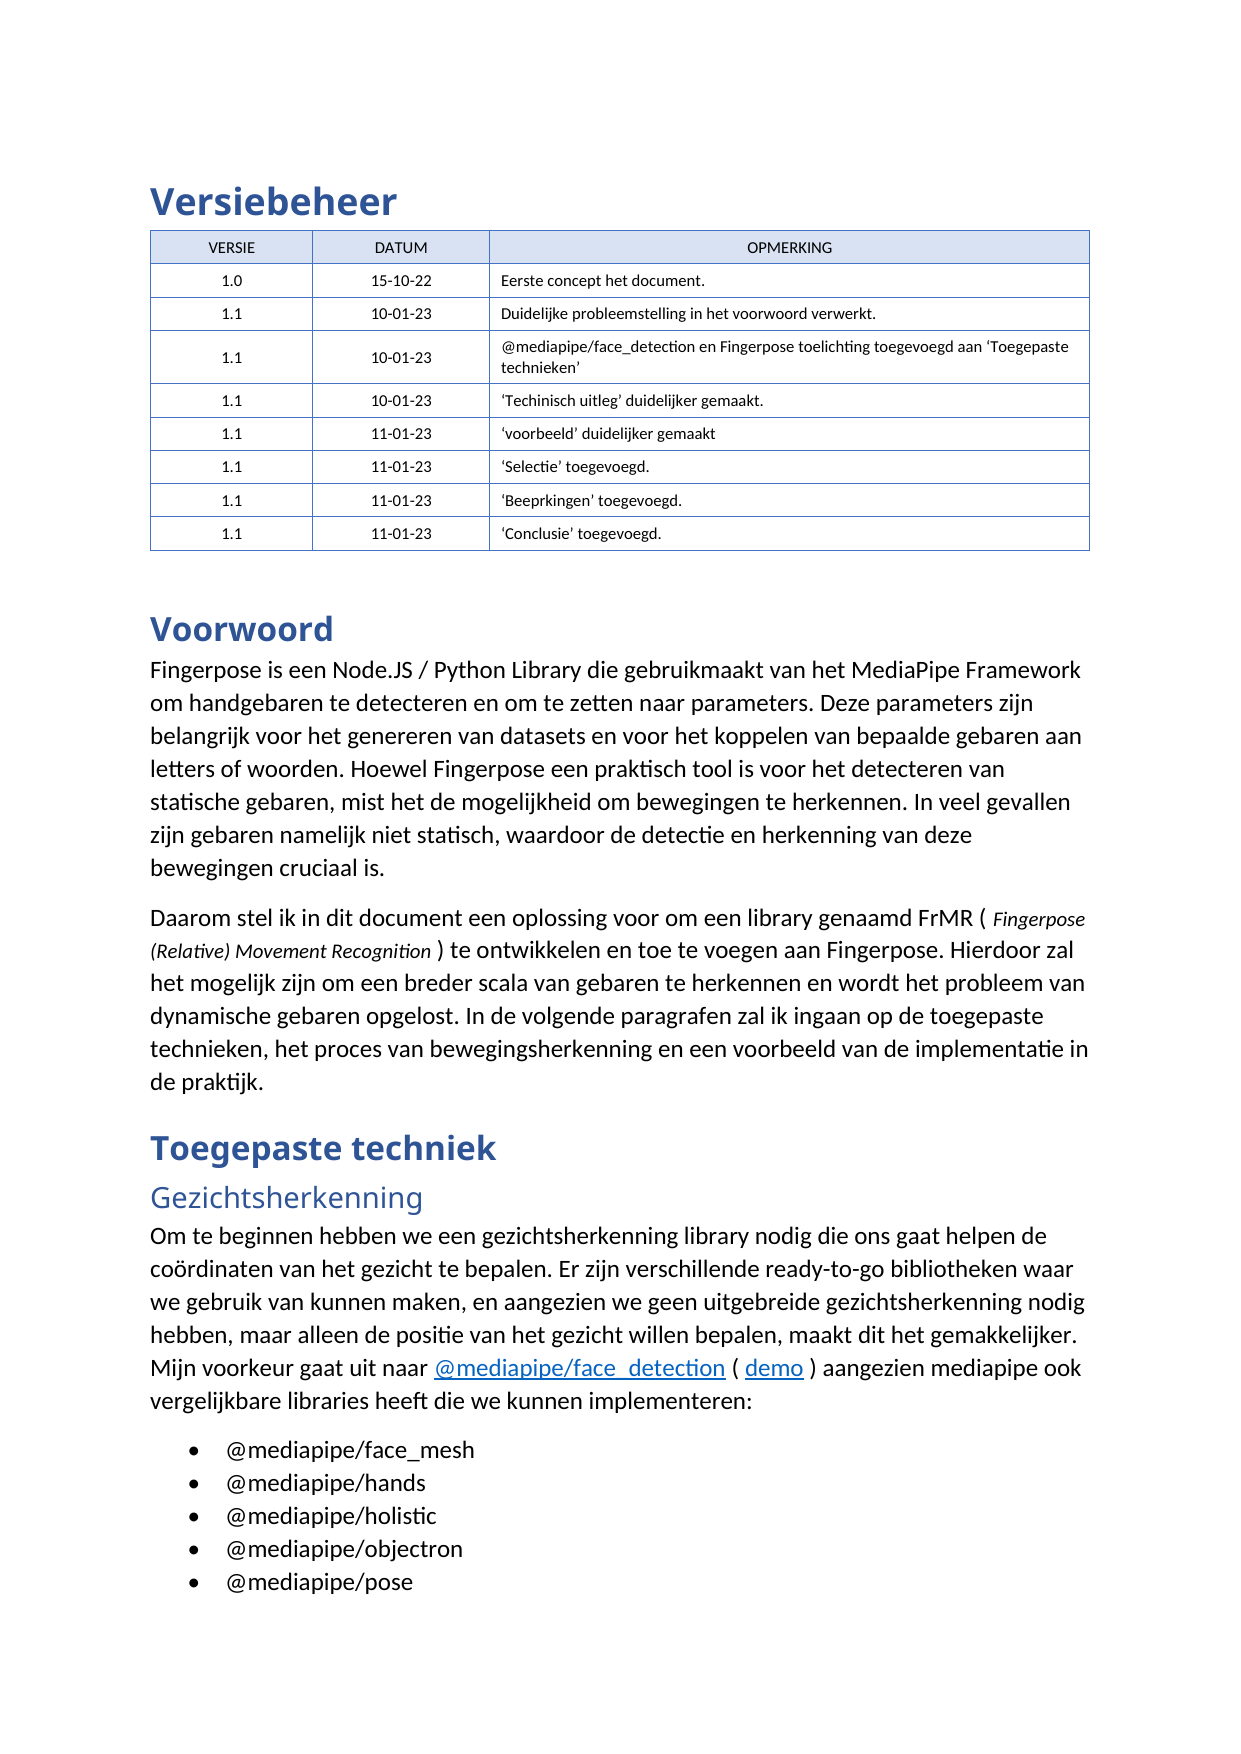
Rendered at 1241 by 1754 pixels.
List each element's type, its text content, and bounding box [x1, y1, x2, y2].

text Om te beginnen hebben we een gezichtsherkenning library nodig die ons gaat helpen de coördinaten van het gezicht te bepalen. Er zijn verschillende ready-to-go bibliotheken waar we gebruik van kunnen maken, en aangezien we geen uitgebreide gezichtsherkenning nodig hebben, maar alleen de positie van het gezicht willen bepalen, maakt dit het gemakkelijker. Mijn voorkeur gaat uit naar @mediapipe/face_detection ( demo ) aangezien mediapipe ook vergelijkbare libraries heeft die we kunnen implementeren: [150, 1220, 1090, 1415]
list @mediapipe/hands [187, 1467, 1090, 1498]
subtitle Versiebeheer [150, 175, 1090, 226]
table_header DATUM [313, 231, 489, 263]
table_cell ‘Techinisch uitleg’ duidelijker gemaakt. [490, 384, 1089, 417]
list @mediapipe/face_mesh [187, 1434, 1090, 1465]
table_cell 1.1 [151, 331, 312, 383]
table_cell 15-10-22 [313, 264, 489, 297]
table_cell 10-01-23 [313, 331, 489, 383]
table_header OPMERKING [490, 231, 1089, 263]
table_cell ‘Conclusie’ toegevoegd. [490, 517, 1089, 549]
table_cell 11-01-23 [313, 451, 489, 483]
table_cell Duidelijke probleemstelling in het voorwoord verwerkt. [490, 298, 1089, 330]
text Fingerpose is een Node.JS / Python Library die gebruikmaakt van het MediaPipe Framework om handgebaren te detecteren en om te zetten naar parameters. Deze parameters zijn belangrijk voor het genereren van datasets en voor het koppelen van bepaalde gebaren aan letters of woorden. Hoewel Fingerpose een praktisch tool is voor het detecteren van statische gebaren, mist het de mogelijkheid om bewegingen te herkennen. In veel gevallen zijn gebaren namelijk niet statisch, waardoor de detectie en herkenning van deze bewegingen cruciaal is. [150, 655, 1090, 883]
table_cell 1.1 [151, 298, 312, 330]
table_cell 1.1 [151, 484, 312, 516]
table_cell 11-01-23 [313, 484, 489, 516]
table_cell 11-01-23 [313, 517, 489, 549]
table_header VERSIE [151, 231, 312, 263]
list @mediapipe/objectron [187, 1533, 1090, 1564]
table_cell 1.1 [151, 418, 312, 450]
subtitle Gezichtsherkenning [150, 1177, 1090, 1217]
table_cell ‘Beeprkingen’ toegevoegd. [490, 484, 1089, 516]
table_cell ‘Selectie’ toegevoegd. [490, 451, 1089, 483]
subtitle Voorwoord [150, 606, 1090, 651]
table_cell 1.1 [151, 517, 312, 549]
table_cell ‘voorbeeld’ duidelijker gemaakt [490, 418, 1089, 450]
table_cell 1.1 [151, 451, 312, 483]
list @mediapipe/pose [187, 1566, 1090, 1597]
table_cell 10-01-23 [313, 384, 489, 417]
table_cell 1.1 [151, 384, 312, 417]
list @mediapipe/holistic [187, 1500, 1090, 1531]
text Daarom stel ik in dit document een oplossing voor om een library genaamd FrMR ( Fingerpose (Relative) Movement Recognition ) te ontwikkelen en toe te voegen aan Fingerpose. Hierdoor zal het mogelijk zijn om een breder scala van gebaren te herkennen en wordt het probleem van dynamische gebaren opgelost. In de volgende paragrafen zal ik ingaan op de toegepaste technieken, het proces van bewegingsherkenning en een voorbeeld van de implementatie in de praktijk. [150, 902, 1090, 1097]
table_cell 10-01-23 [313, 298, 489, 330]
table_cell 11-01-23 [313, 418, 489, 450]
table_cell 1.0 [151, 264, 312, 297]
table_cell @mediapipe/face_detection en Fingerpose toelichting toegevoegd aan ‘Toegepaste technieken’ [490, 331, 1089, 383]
subtitle Toegepaste techniek [150, 1124, 1090, 1170]
table_cell Eerste concept het document. [490, 264, 1089, 297]
